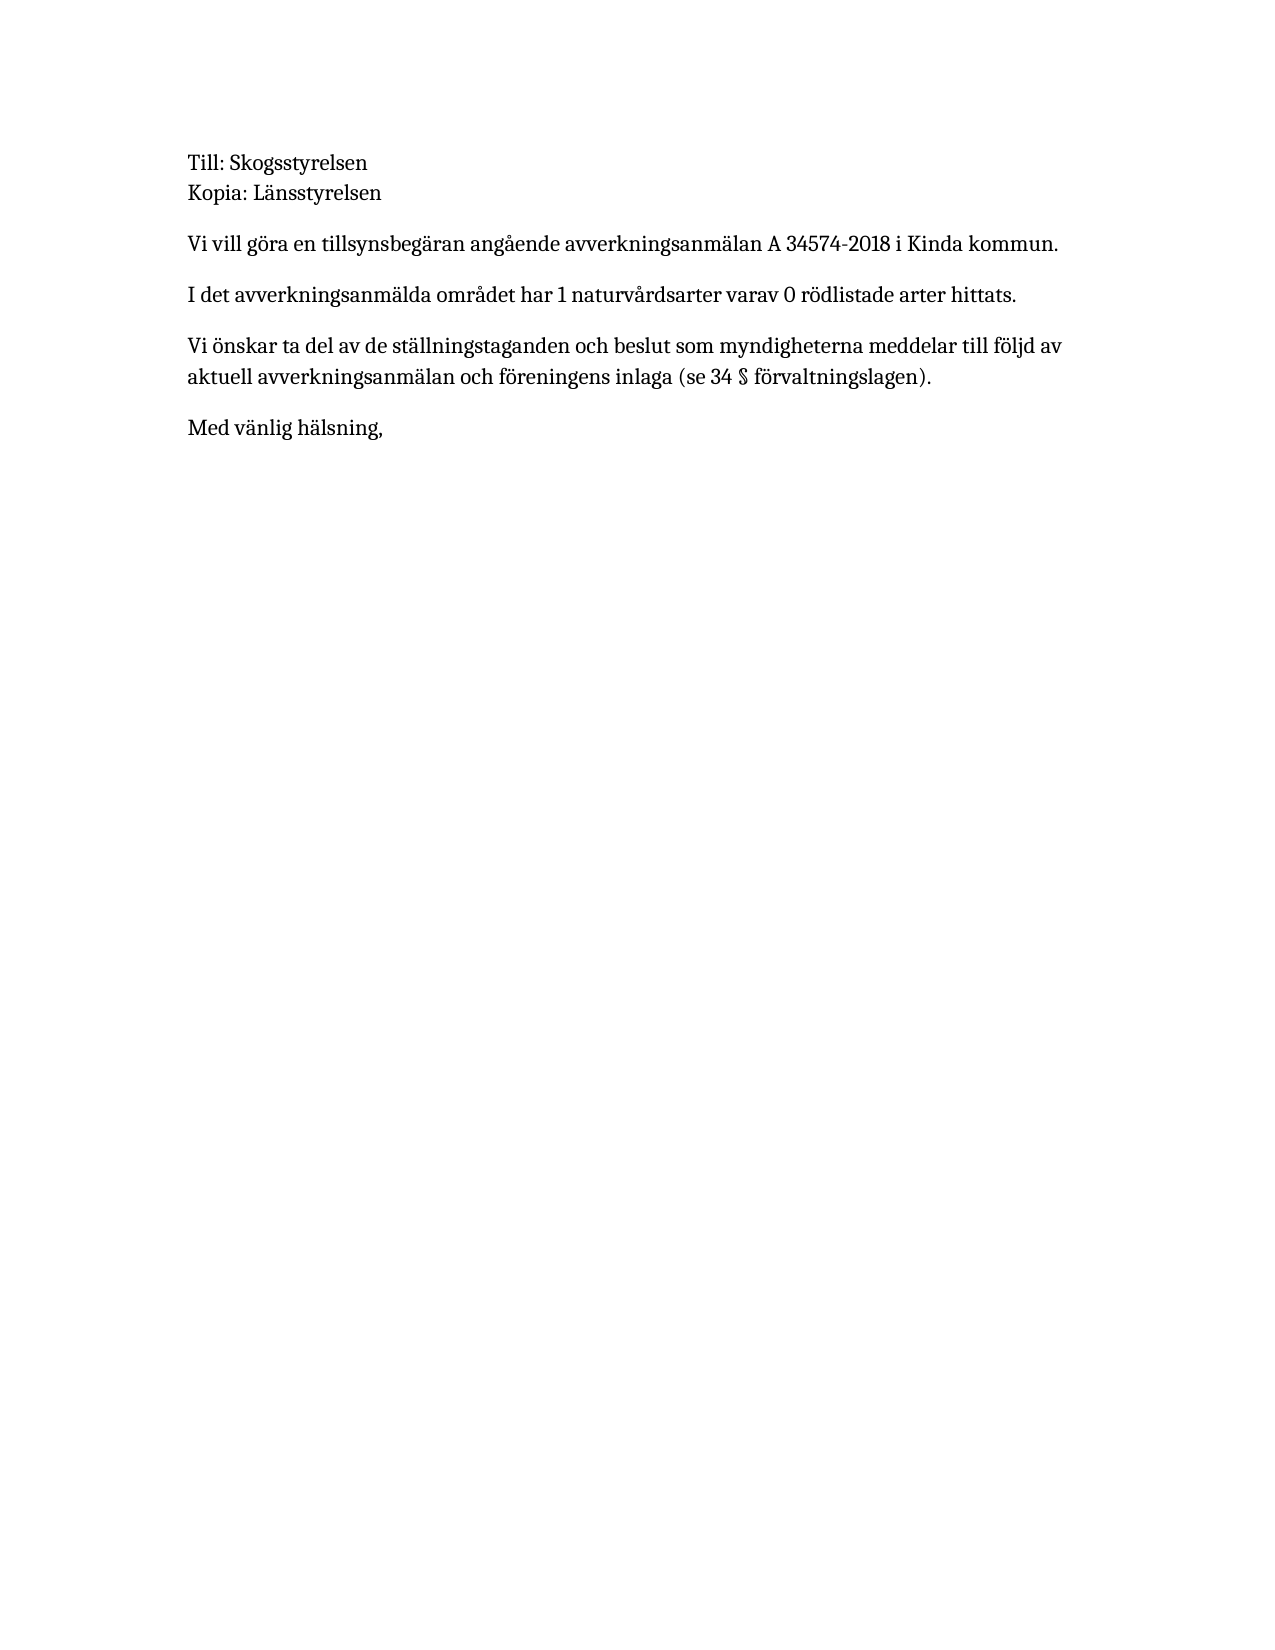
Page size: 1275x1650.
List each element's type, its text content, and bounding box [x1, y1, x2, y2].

text I det avverkningsanmälda området har 1 naturvårdsarter varav 0 rödlistade arter hittats. [187, 282, 1087, 309]
text Vi vill göra en tillsynsbegäran angående avverkningsanmälan A 34574-2018 i Kinda kommun. [187, 231, 1087, 258]
text Med vänlig hälsning, [187, 414, 1087, 471]
text Till: Skogsstyrelsen Kopia: Länsstyrelsen [187, 150, 1087, 207]
text Vi önskar ta del av de ställningstaganden och beslut som myndigheterna meddelar till följd av aktuell avverkningsanmälan och föreningens inlaga (se 34 § förvaltningslagen). [187, 333, 1087, 390]
